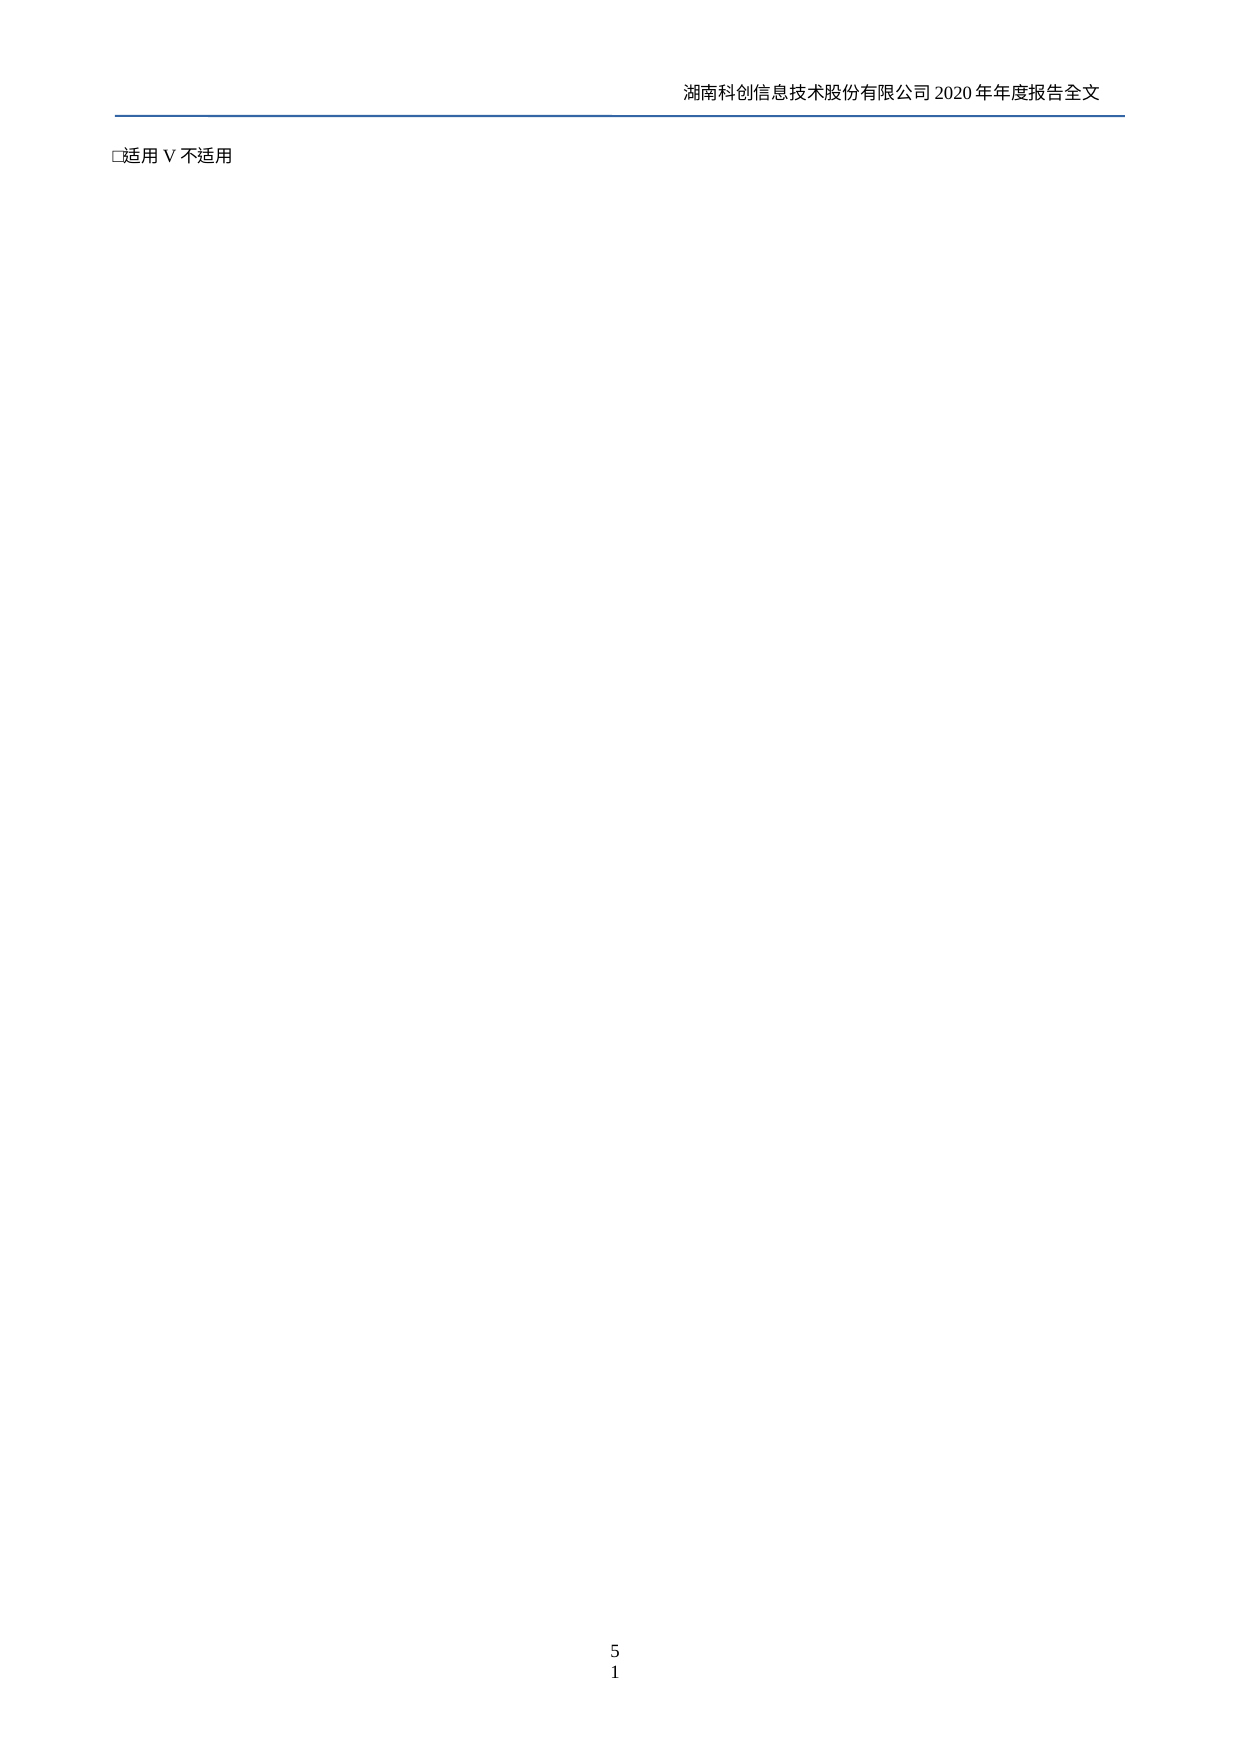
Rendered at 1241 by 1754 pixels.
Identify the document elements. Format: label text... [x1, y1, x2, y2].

text □适用V不适用 [112, 144, 1131, 168]
